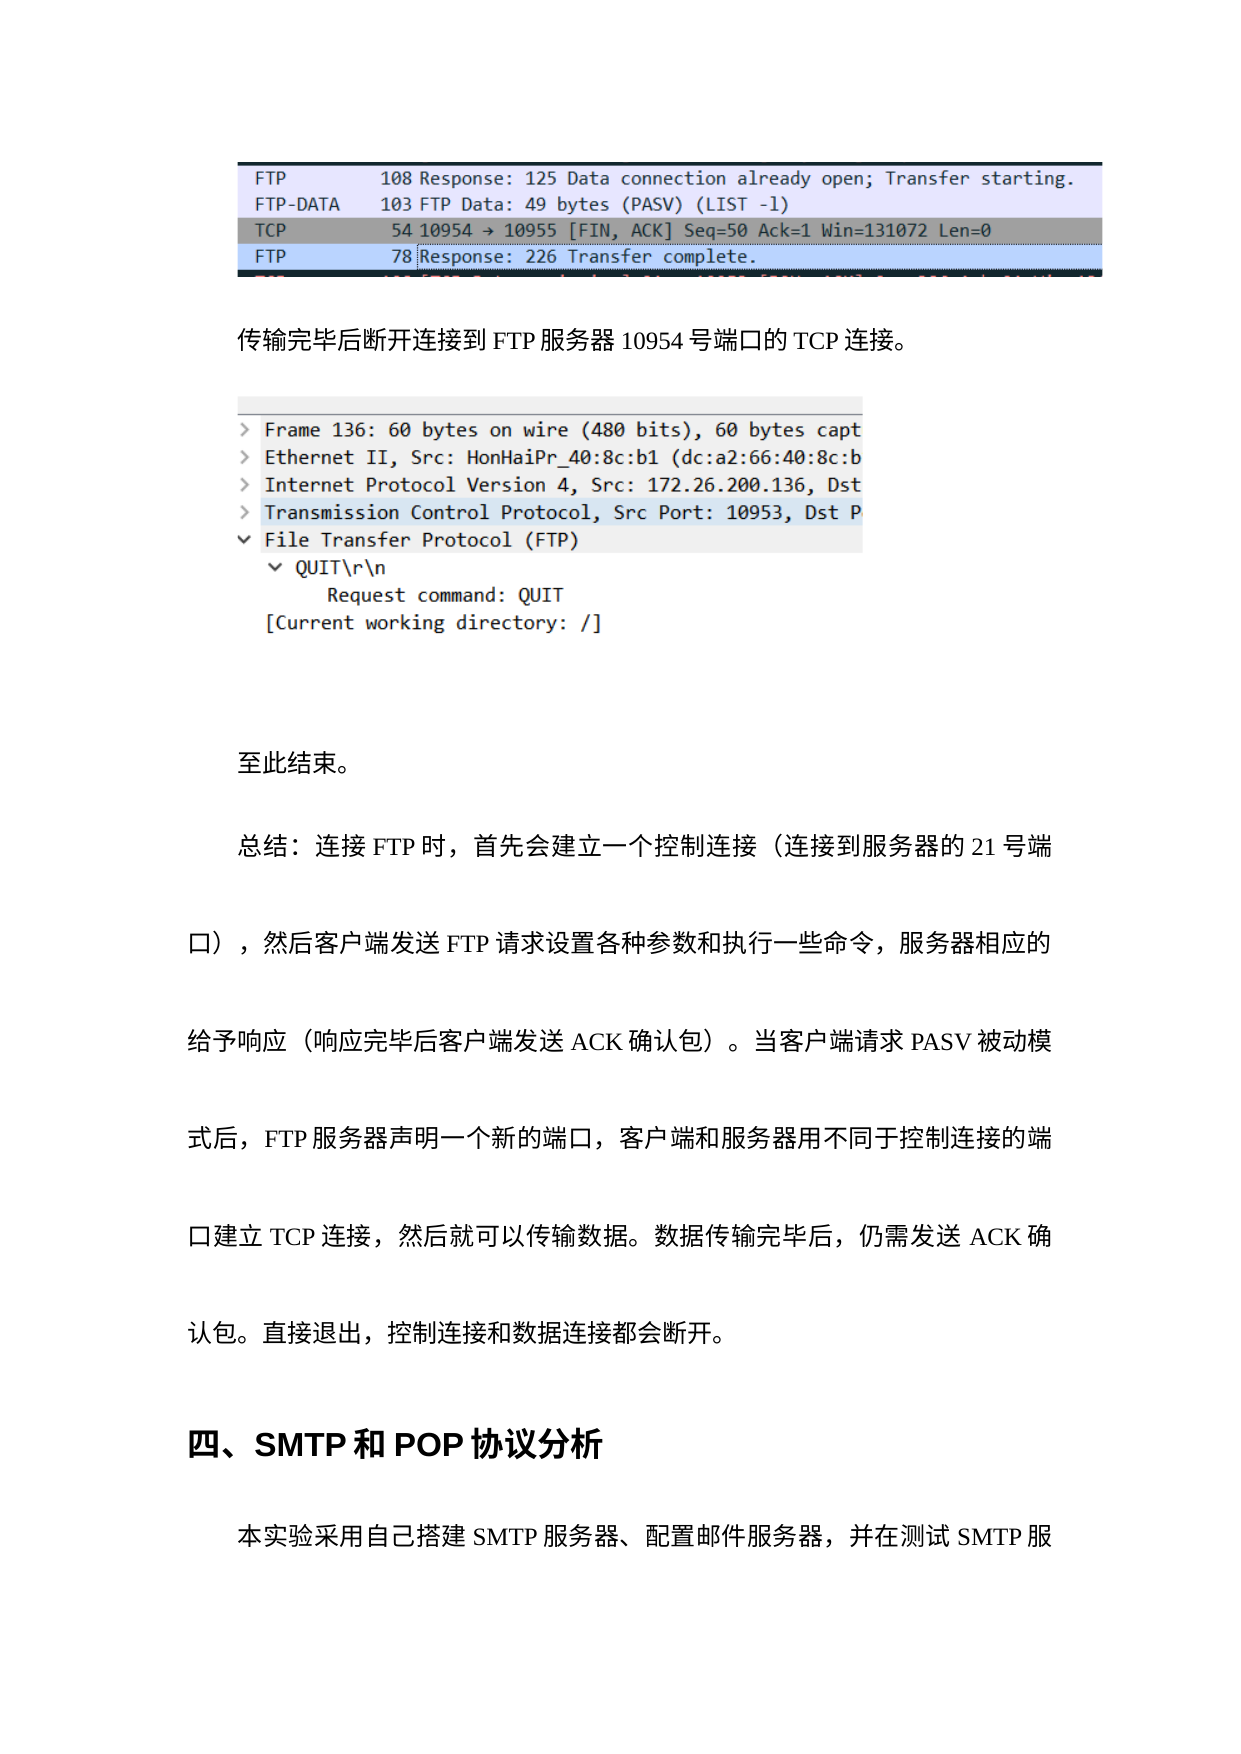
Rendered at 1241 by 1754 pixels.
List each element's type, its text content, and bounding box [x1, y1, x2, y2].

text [187, 1502, 1053, 1567]
subtitle SMTP和POP协议分析 [187, 1410, 1053, 1475]
picture [237, 389, 863, 687]
picture [237, 162, 1103, 277]
list 至此结束。 [187, 729, 1053, 794]
list 传输完毕后断开连接到FTP服务器10954号端口的TCP连接。 [187, 306, 1053, 371]
list 总结：连接FTP时，首先会建立一个控制连接（连接到服务器的21号端口），然后客户端发送FTP请求设置各种参数和执行一些命令，服务器相应的给予响应（响应完毕后客户端发送ACK确认包）。当客户端请求PASV被动模式后，FTP服务器声明一个新的端口，客户端和服务器用不同于控制连接的端口建立TCP连接，然后就可以传输数据。数据传输完毕后，仍需发送ACK确认包。直接退出，控制连接和数据连接都会断开。 [187, 812, 1053, 1364]
